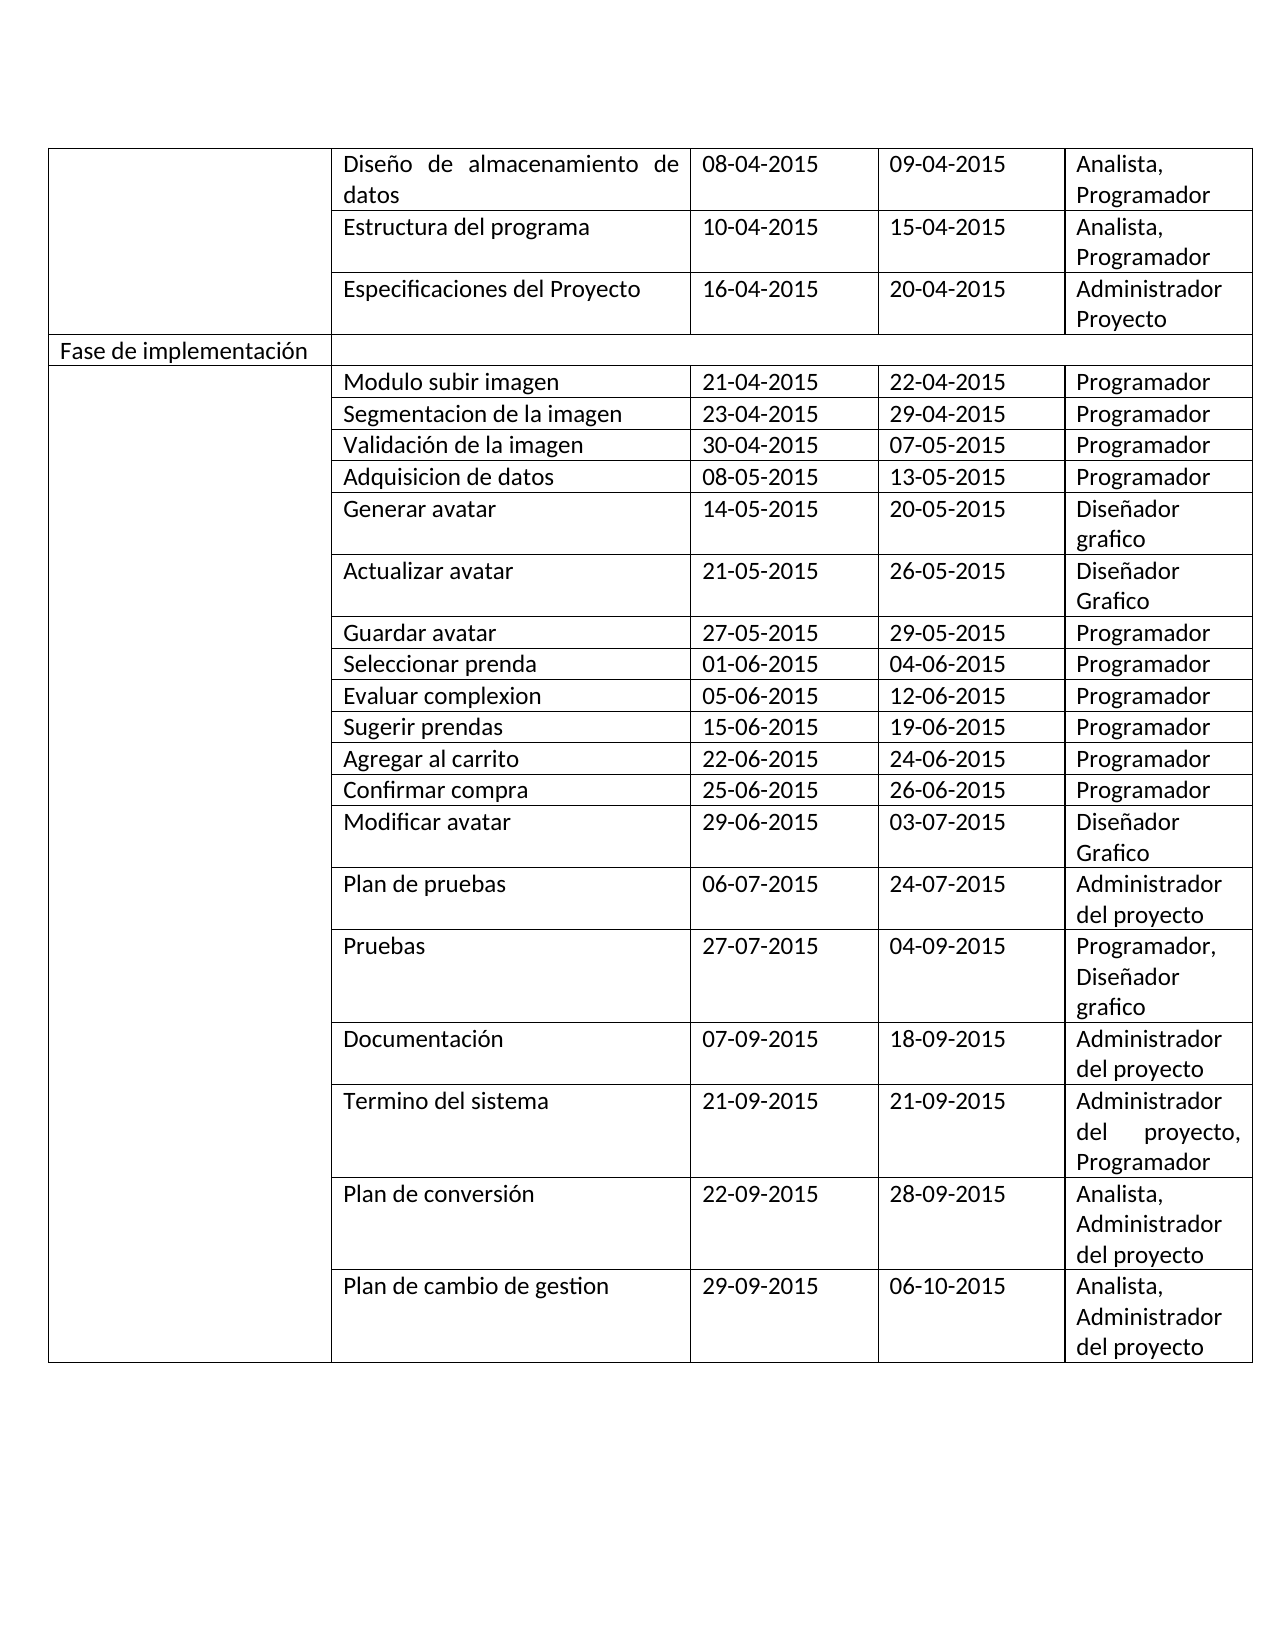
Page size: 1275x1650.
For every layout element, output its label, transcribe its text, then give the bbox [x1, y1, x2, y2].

table_cell Seleccionar prenda [332, 649, 690, 679]
table_cell 29-05-2015 [879, 617, 1064, 647]
table_cell Guardar avatar [332, 617, 690, 647]
table_cell 25-06-2015 [691, 775, 878, 805]
table_cell 07-09-2015 [691, 1023, 878, 1084]
table_cell 18-09-2015 [879, 1023, 1064, 1084]
table_cell 14-05-2015 [691, 493, 878, 554]
table_cell 09-04-2015 [879, 149, 1064, 210]
table_cell Plan de cambio de gestion [332, 1270, 690, 1362]
table_cell Agregar al carrito [332, 743, 690, 774]
table_cell Administrador del proyecto [1066, 868, 1252, 929]
table_cell Diseñador Grafico [1066, 806, 1252, 867]
table_cell Analista, Programador [1066, 149, 1252, 210]
table_cell 26-05-2015 [879, 555, 1064, 616]
table_cell 01-06-2015 [691, 649, 878, 679]
table_cell 16-04-2015 [691, 273, 878, 334]
table_cell Especificaciones del Proyecto [332, 273, 690, 334]
table_cell Programador [1066, 775, 1252, 805]
table_cell 13-05-2015 [879, 461, 1064, 492]
table_cell Programador [1066, 649, 1252, 679]
table_cell 04-06-2015 [879, 649, 1064, 679]
table_cell Termino del sistema [332, 1085, 690, 1177]
table_cell Evaluar complexion [332, 680, 690, 711]
table_cell [49, 366, 331, 1362]
table_cell Programador [1066, 712, 1252, 742]
table_cell 15-06-2015 [691, 712, 878, 742]
table_cell 08-05-2015 [691, 461, 878, 492]
table_cell 29-04-2015 [879, 398, 1064, 428]
table_cell Administrador del proyecto [1066, 1023, 1252, 1084]
table_cell [332, 335, 1252, 365]
table_cell 21-09-2015 [879, 1085, 1064, 1177]
table_cell Analista, Programador [1066, 211, 1252, 272]
table_cell 06-10-2015 [879, 1270, 1064, 1362]
table_cell Estructura del programa [332, 211, 690, 272]
table_cell Generar avatar [332, 493, 690, 554]
table_cell 21-09-2015 [691, 1085, 878, 1177]
table_cell Modulo subir imagen [332, 366, 690, 397]
table_cell Programador [1066, 743, 1252, 774]
table_cell 19-06-2015 [879, 712, 1064, 742]
table_cell Actualizar avatar [332, 555, 690, 616]
table_cell Programador, Diseñador grafico [1066, 930, 1252, 1022]
table_cell 20-04-2015 [879, 273, 1064, 334]
table_cell Plan de conversión [332, 1178, 690, 1269]
table_cell 07-05-2015 [879, 430, 1064, 460]
table_cell 29-06-2015 [691, 806, 878, 867]
table_cell Programador [1066, 430, 1252, 460]
table_cell 29-09-2015 [691, 1270, 878, 1362]
table_cell 05-06-2015 [691, 680, 878, 711]
table_cell 04-09-2015 [879, 930, 1064, 1022]
table_cell 30-04-2015 [691, 430, 878, 460]
table_cell Diseñador Grafico [1066, 555, 1252, 616]
table_cell 12-06-2015 [879, 680, 1064, 711]
table_cell Analista, Administrador del proyecto [1066, 1178, 1252, 1269]
table_cell 20-05-2015 [879, 493, 1064, 554]
table_cell 08-04-2015 [691, 149, 878, 210]
table_cell 22-09-2015 [691, 1178, 878, 1269]
table_cell Analista, Administrador del proyecto [1066, 1270, 1252, 1362]
table_cell Administrador del proyecto, Programador [1066, 1085, 1252, 1177]
table_cell 22-04-2015 [879, 366, 1064, 397]
table_cell Administrador Proyecto [1066, 273, 1252, 334]
table_cell 06-07-2015 [691, 868, 878, 929]
table_cell 23-04-2015 [691, 398, 878, 428]
table_cell 28-09-2015 [879, 1178, 1064, 1269]
table_cell 24-07-2015 [879, 868, 1064, 929]
table_cell Programador [1066, 461, 1252, 492]
table_cell Diseñador grafico [1066, 493, 1252, 554]
table_cell Programador [1066, 398, 1252, 428]
table_cell Confirmar compra [332, 775, 690, 805]
table_cell Adquisicion de datos [332, 461, 690, 492]
table_cell Plan de pruebas [332, 868, 690, 929]
table_cell Validación de la imagen [332, 430, 690, 460]
table_cell Diseño de almacenamiento de datos [332, 149, 690, 210]
table_cell Programador [1066, 680, 1252, 711]
table_cell 21-05-2015 [691, 555, 878, 616]
table_cell 22-06-2015 [691, 743, 878, 774]
table_cell Pruebas [332, 930, 690, 1022]
table_cell Programador [1066, 617, 1252, 647]
table_cell Sugerir prendas [332, 712, 690, 742]
table_cell Documentación [332, 1023, 690, 1084]
table_cell 21-04-2015 [691, 366, 878, 397]
table_cell 24-06-2015 [879, 743, 1064, 774]
table_cell 27-05-2015 [691, 617, 878, 647]
table_cell 15-04-2015 [879, 211, 1064, 272]
table_cell Segmentacion de la imagen [332, 398, 690, 428]
table_cell Fase de implementación [49, 335, 331, 365]
table_cell Modificar avatar [332, 806, 690, 867]
table_cell 10-04-2015 [691, 211, 878, 272]
table_cell 03-07-2015 [879, 806, 1064, 867]
table_cell Programador [1066, 366, 1252, 397]
table_cell 27-07-2015 [691, 930, 878, 1022]
table_cell 26-06-2015 [879, 775, 1064, 805]
